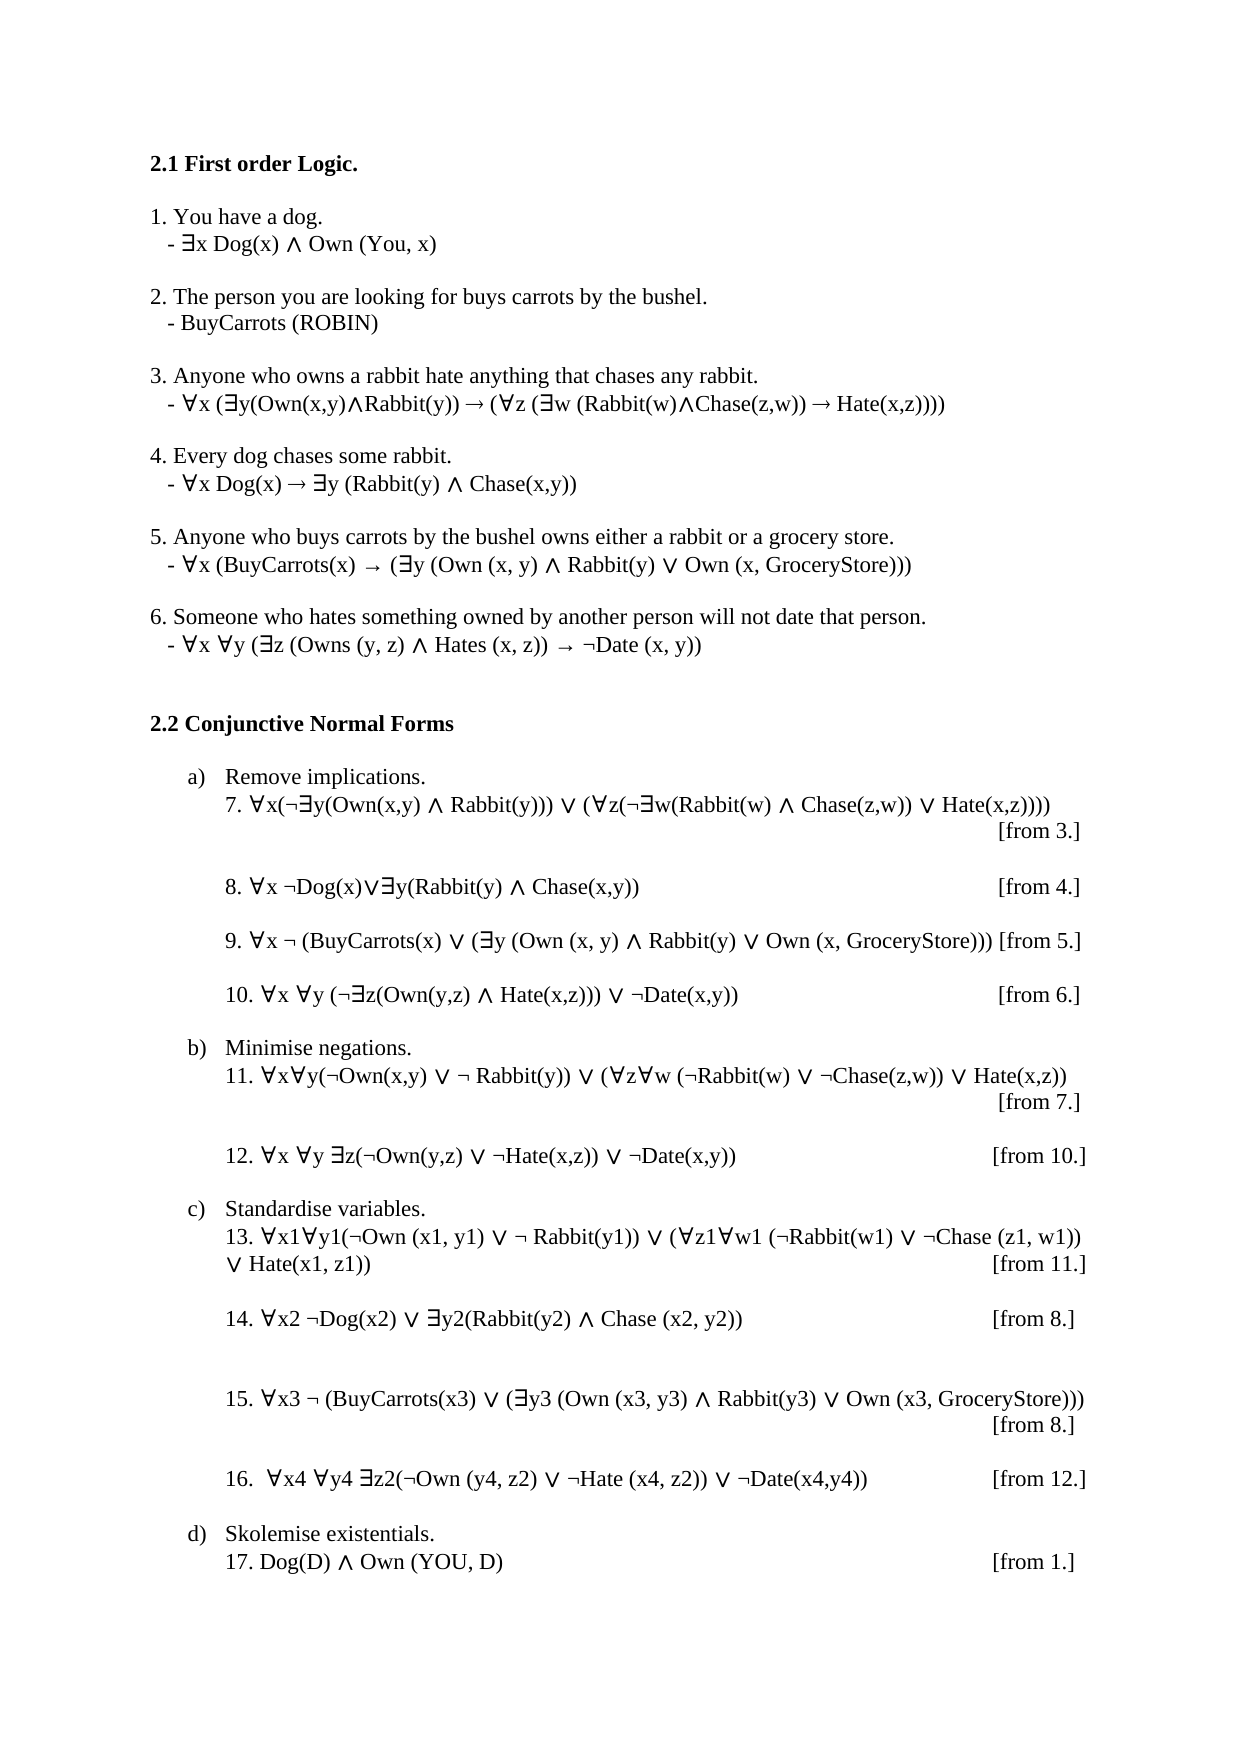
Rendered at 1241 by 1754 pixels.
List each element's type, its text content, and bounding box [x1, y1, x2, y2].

text 2. The person you are looking for buys carrots by the bushel. [150, 283, 1090, 309]
text 2.1 First order Logic. [150, 150, 1090, 176]
list 17. Dog(D) ∧ Own (YOU, D) [from 1.] [225, 1547, 1090, 1574]
text - ∀x (∃y(Own(x,y)∧Rabbit(y)) (∀z (∃w (Rabbit(w)∧Chase(z,w)) Hate(x,z)))) [150, 388, 1090, 416]
list Remove implications. [187, 763, 1090, 789]
text - ∀x (BuyCarrots(x) → (∃y (Own (x, y) ∧ Rabbit(y) ∨ Own (x, GroceryStore))) [150, 549, 1090, 577]
list 7. ∀x(¬∃y(Own(x,y) ∧ Rabbit(y))) ∨ (∀z(¬∃w(Rabbit(w) ∧ Chase(z,w)) ∨ Hate(x,z)))) [225, 789, 1090, 817]
list Skolemise existentials. [187, 1521, 1090, 1547]
list 8. ∀x ¬Dog(x)∨∃y(Rabbit(y) ∧ Chase(x,y)) [from 4.] [225, 872, 1090, 900]
text 3. Anyone who owns a rabbit hate anything that chases any rabbit. [150, 362, 1090, 388]
list [from 3.] [900, 817, 1090, 843]
list 11. ∀x∀y(¬Own(x,y) ∨ ¬ Rabbit(y)) ∨ (∀z∀w (¬Rabbit(w) ∨ ¬Chase(z,w)) ∨ Hate(x,z)) [225, 1061, 1090, 1088]
text - BuyCarrots (ROBIN) [150, 309, 1090, 336]
list 12. ∀x ∀y ∃z(¬Own(y,z) ∨ ¬Hate(x,z)) ∨ ¬Date(x,y)) [from 10.] [225, 1141, 1090, 1169]
list 15. ∀x3 ¬ (BuyCarrots(x3) ∨ (∃y3 (Own (x3, y3) ∧ Rabbit(y3) ∨ Own (x3, GroceryStore))) [225, 1384, 1090, 1411]
list 10. ∀x ∀y (¬∃z(Own(y,z) ∧ Hate(x,z))) ∨ ¬Date(x,y)) [from 6.] [225, 980, 1090, 1008]
text - ∀x Dog(x) ∃y (Rabbit(y) ∧ Chase(x,y)) [150, 469, 1090, 497]
text - ∃x Dog(x) ∧ Own (You, x) [150, 229, 1090, 257]
list 14. ∀x2 ¬Dog(x2) ∨ ∃y2(Rabbit(y2) ∧ Chase (x2, y2)) [from 8.] [225, 1303, 1090, 1331]
text 1. You have a dog. [150, 203, 1090, 229]
list [from 7.] [225, 1088, 1090, 1115]
text 5. Anyone who buys carrots by the bushel owns either a rabbit or a grocery store. [150, 523, 1090, 549]
list Minimise negations. [187, 1034, 1090, 1061]
list Standardise variables. [187, 1195, 1090, 1221]
list 13. ∀x1∀y1(¬Own (x1, y1) ∨ ¬ Rabbit(y1)) ∨ (∀z1∀w1 (¬Rabbit(w1) ∨ ¬Chase (z1, w1)) ∨ Hate(x1, z1)) [from 11.] [225, 1221, 1090, 1277]
text 2.2 Conjunctive Normal Forms [150, 710, 1090, 737]
list 9. ∀x ¬ (BuyCarrots(x) ∨ (∃y (Own (x, y) ∧ Rabbit(y) ∨ Own (x, GroceryStore))) [from 5.] [225, 926, 1090, 954]
text 6. Someone who hates something owned by another person will not date that person. [150, 603, 1090, 630]
text 4. Every dog chases some rabbit. [150, 443, 1090, 469]
list 16. ∀x4 ∀y4 ∃z2(¬Own (y4, z2) ∨ ¬Hate (x4, z2)) ∨ ¬Date(x4,y4)) [from 12.] [225, 1464, 1090, 1492]
list [from 8.] [225, 1411, 1090, 1438]
text - ∀x ∀y (∃z (Owns (y, z) ∧ Hates (x, z)) → ¬Date (x, y)) [150, 630, 1090, 657]
